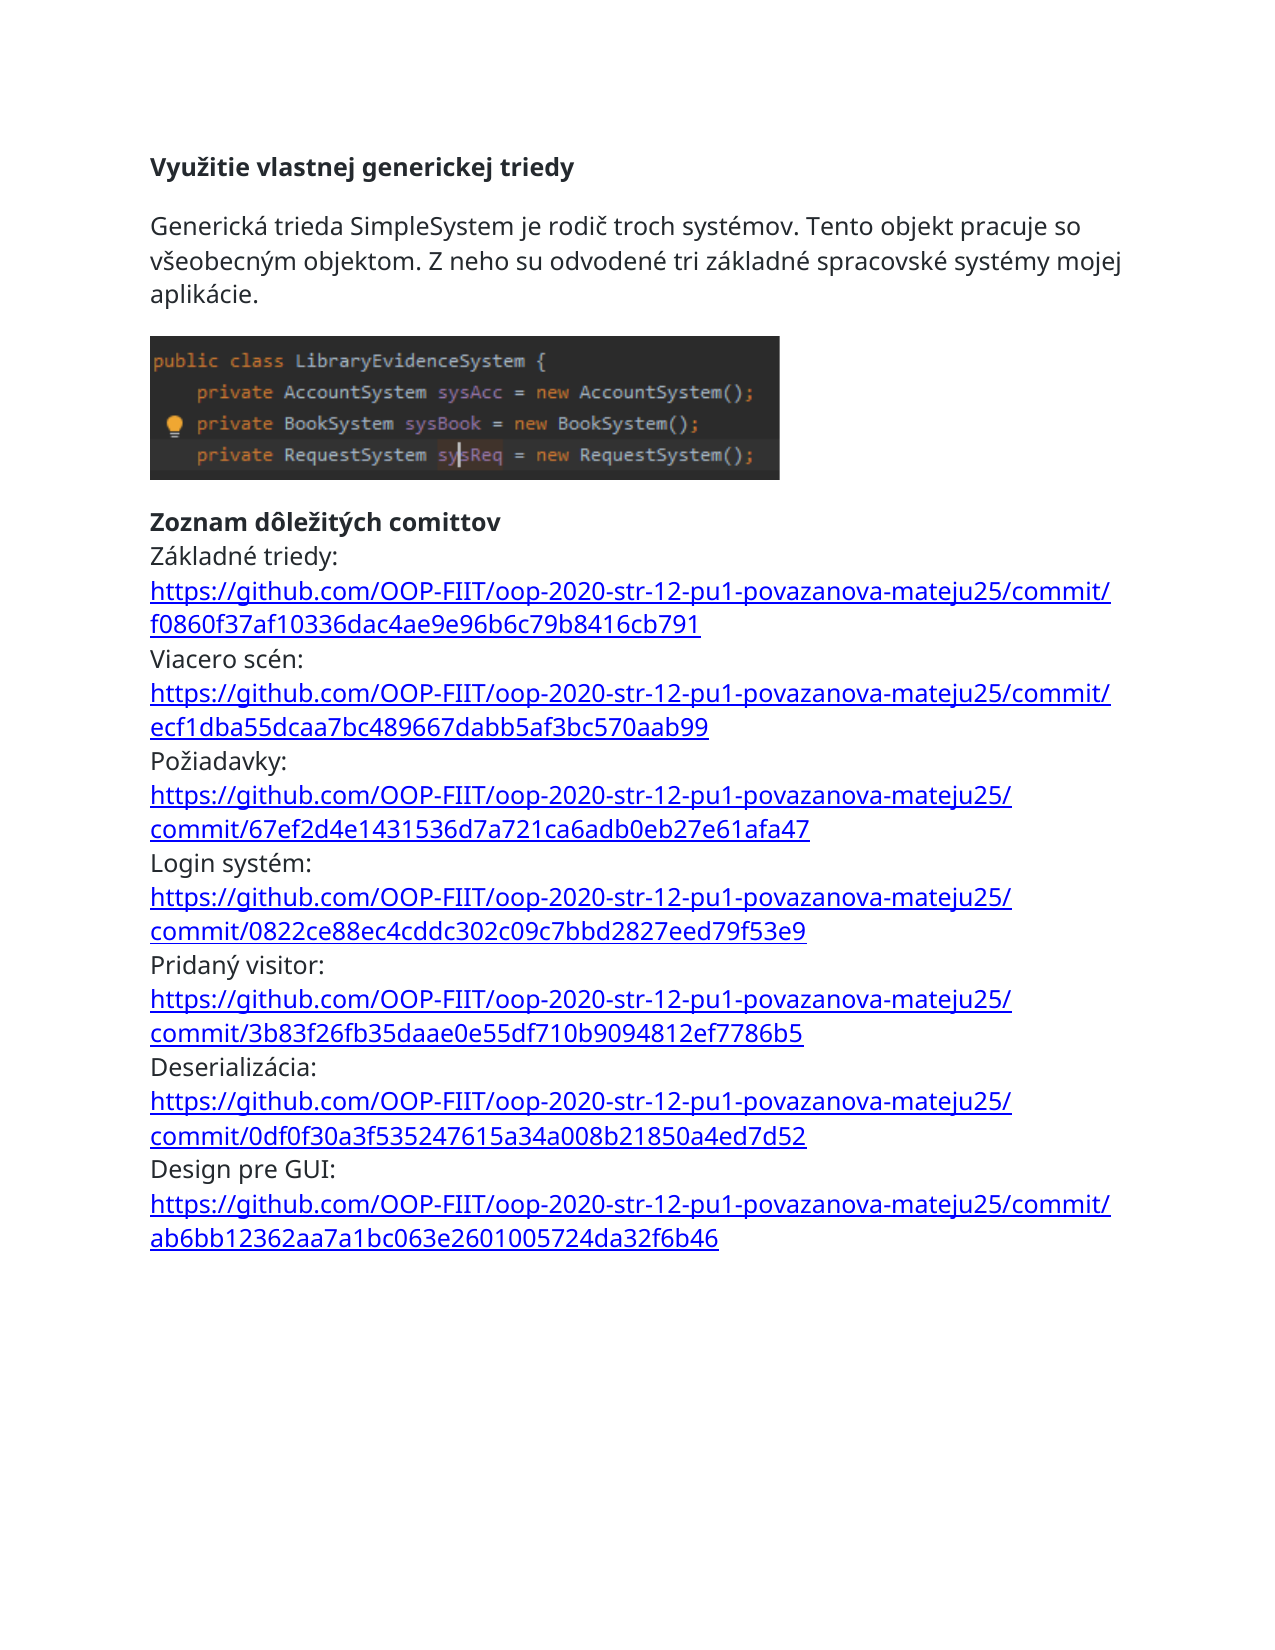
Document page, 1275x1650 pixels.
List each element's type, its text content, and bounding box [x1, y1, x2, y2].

text Zoznam dôležitých comittov Základné triedy: https://github.com/OOP-FIIT/oop-2020-str-12-pu1-povazanova-mateju25/commit/f0860f37af10336dac4ae9e96b6c79b8416cb791 Viacero scén: https://github.com/OOP-FIIT/oop-2020-str-12-pu1-povazanova-mateju25/commit/ecf1dba55dcaa7bc489667dabb5af3bc570aab99 Požiadavky: https://github.com/OOP-FIIT/oop-2020-str-12-pu1-povazanova-mateju25/commit/67ef2d4e1431536d7a721ca6adb0eb27e61afa47 Login systém: https://github.com/OOP-FIIT/oop-2020-str-12-pu1-povazanova-mateju25/commit/0822ce88ec4cddc302c09c7bbd2827eed79f53e9 Pridaný visitor: https://github.com/OOP-FIIT/oop-2020-str-12-pu1-povazanova-mateju25/commit/3b83f26fb35daae0e55df710b9094812ef7786b5 Deserializácia: https://github.com/OOP-FIIT/oop-2020-str-12-pu1-povazanova-mateju25/commit/0df0f30a3f535247615a34a008b21850a4ed7d52 Design pre GUI: https://github.com/OOP-FIIT/oop-2020-str-12-pu1-povazanova-mateju25/commit/ab6bb12362aa7a1bc063e2601005724da32f6b46 [150, 505, 1125, 1254]
picture [150, 336, 780, 480]
text Využitie vlastnej generickej triedy [150, 150, 1125, 184]
text Generická trieda SimpleSystem je rodič troch systémov. Tento objekt pracuje so všeobecným objektom. Z neho su odvodené tri základné spracovské systémy mojej aplikácie. [150, 209, 1125, 311]
